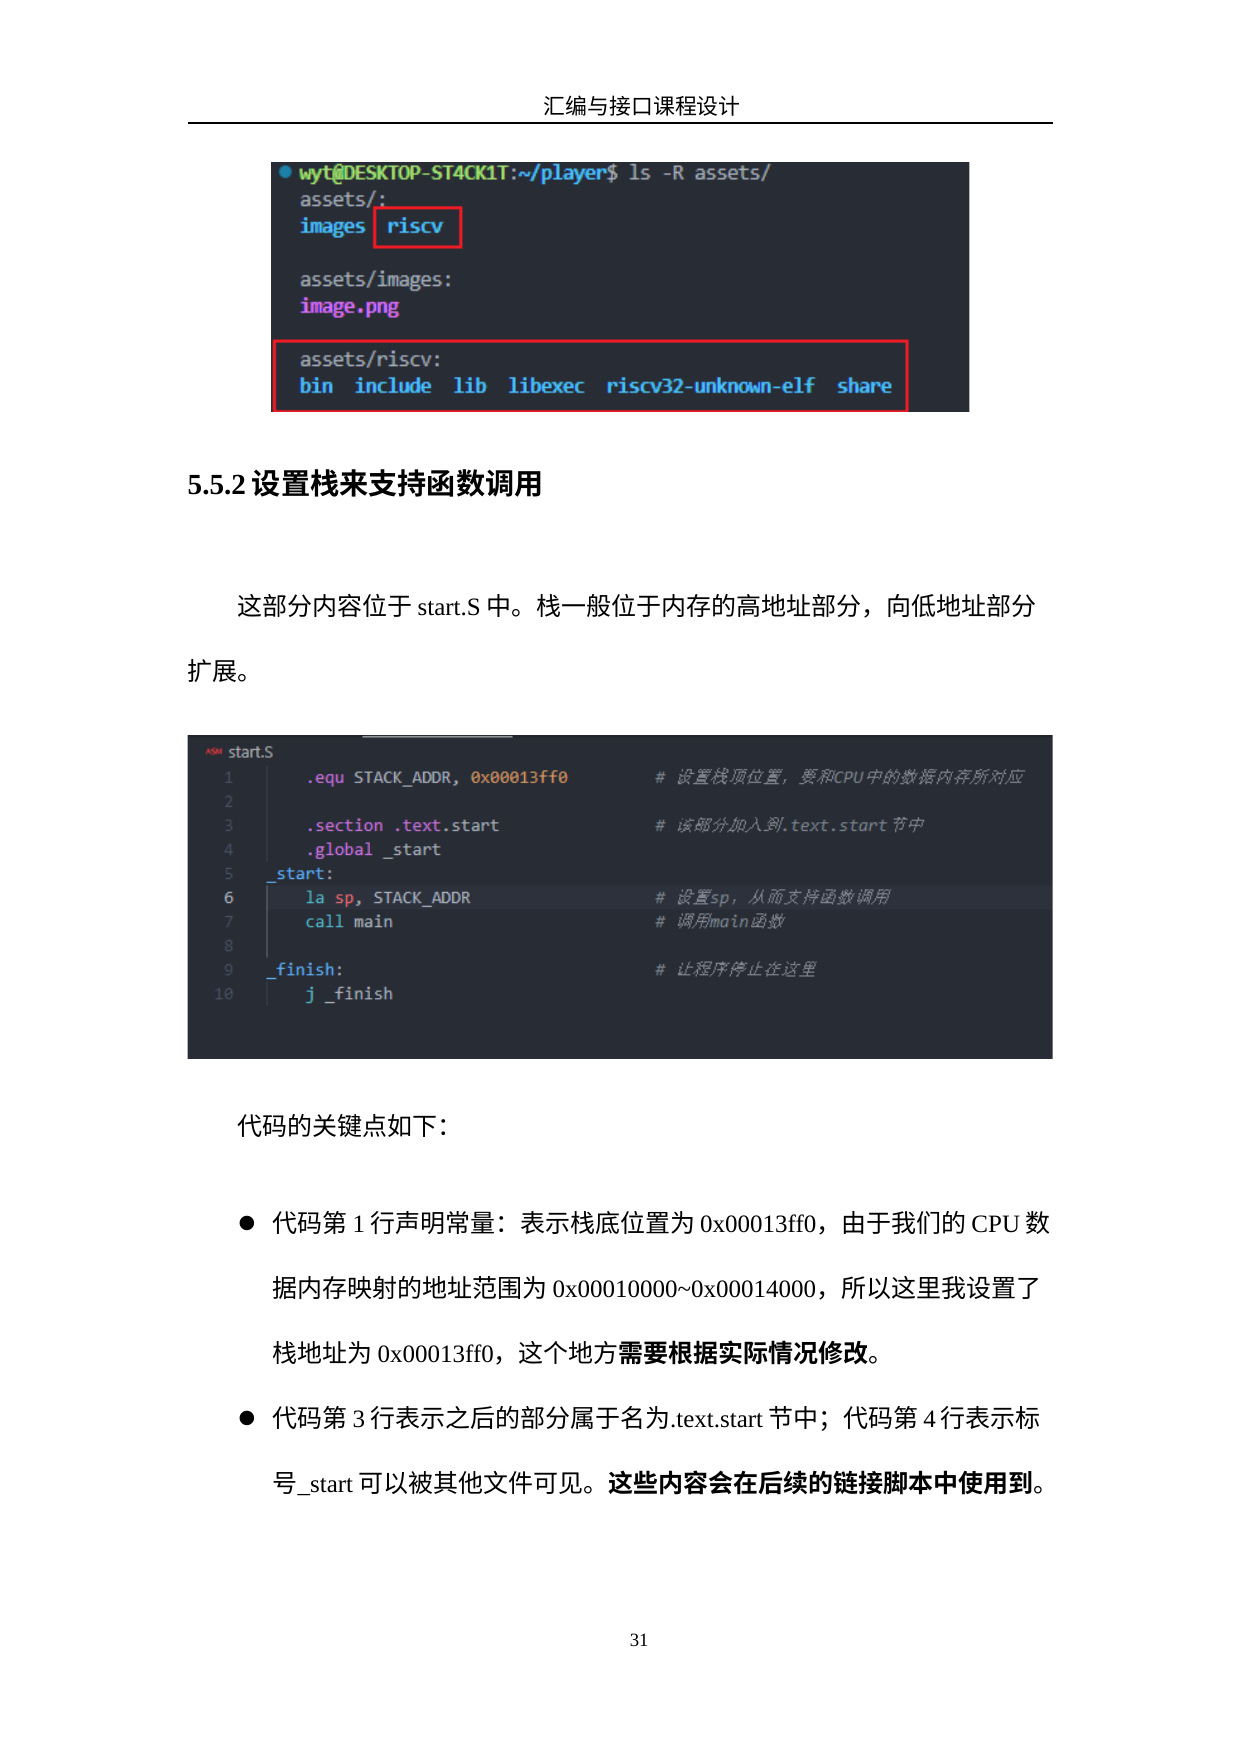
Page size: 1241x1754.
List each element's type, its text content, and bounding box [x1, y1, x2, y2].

list 代码第1行声明常量：表示栈底位置为0x00013ff0，由于我们的CPU数据内存映射的地址范围为0x00010000~0x00014000，所以这里我设置了栈地址为0x00013ff0，这个地方需要根据实际情况修改。 [237, 1189, 1053, 1384]
subtitle 5.5.2设置栈来支持函数调用 [187, 449, 1053, 514]
list 代码第3行表示之后的部分属于名为.text.start节中；代码第4行表示标号_start可以被其他文件可见。这些内容会在后续的链接脚本中使用到。 [237, 1384, 1053, 1514]
text 这部分内容位于start.S中。栈一般位于内存的高地址部分，向低地址部分扩展。 [187, 572, 1053, 702]
picture [271, 162, 970, 412]
picture [187, 735, 1053, 1059]
text 代码的关键点如下： [187, 1092, 1053, 1157]
